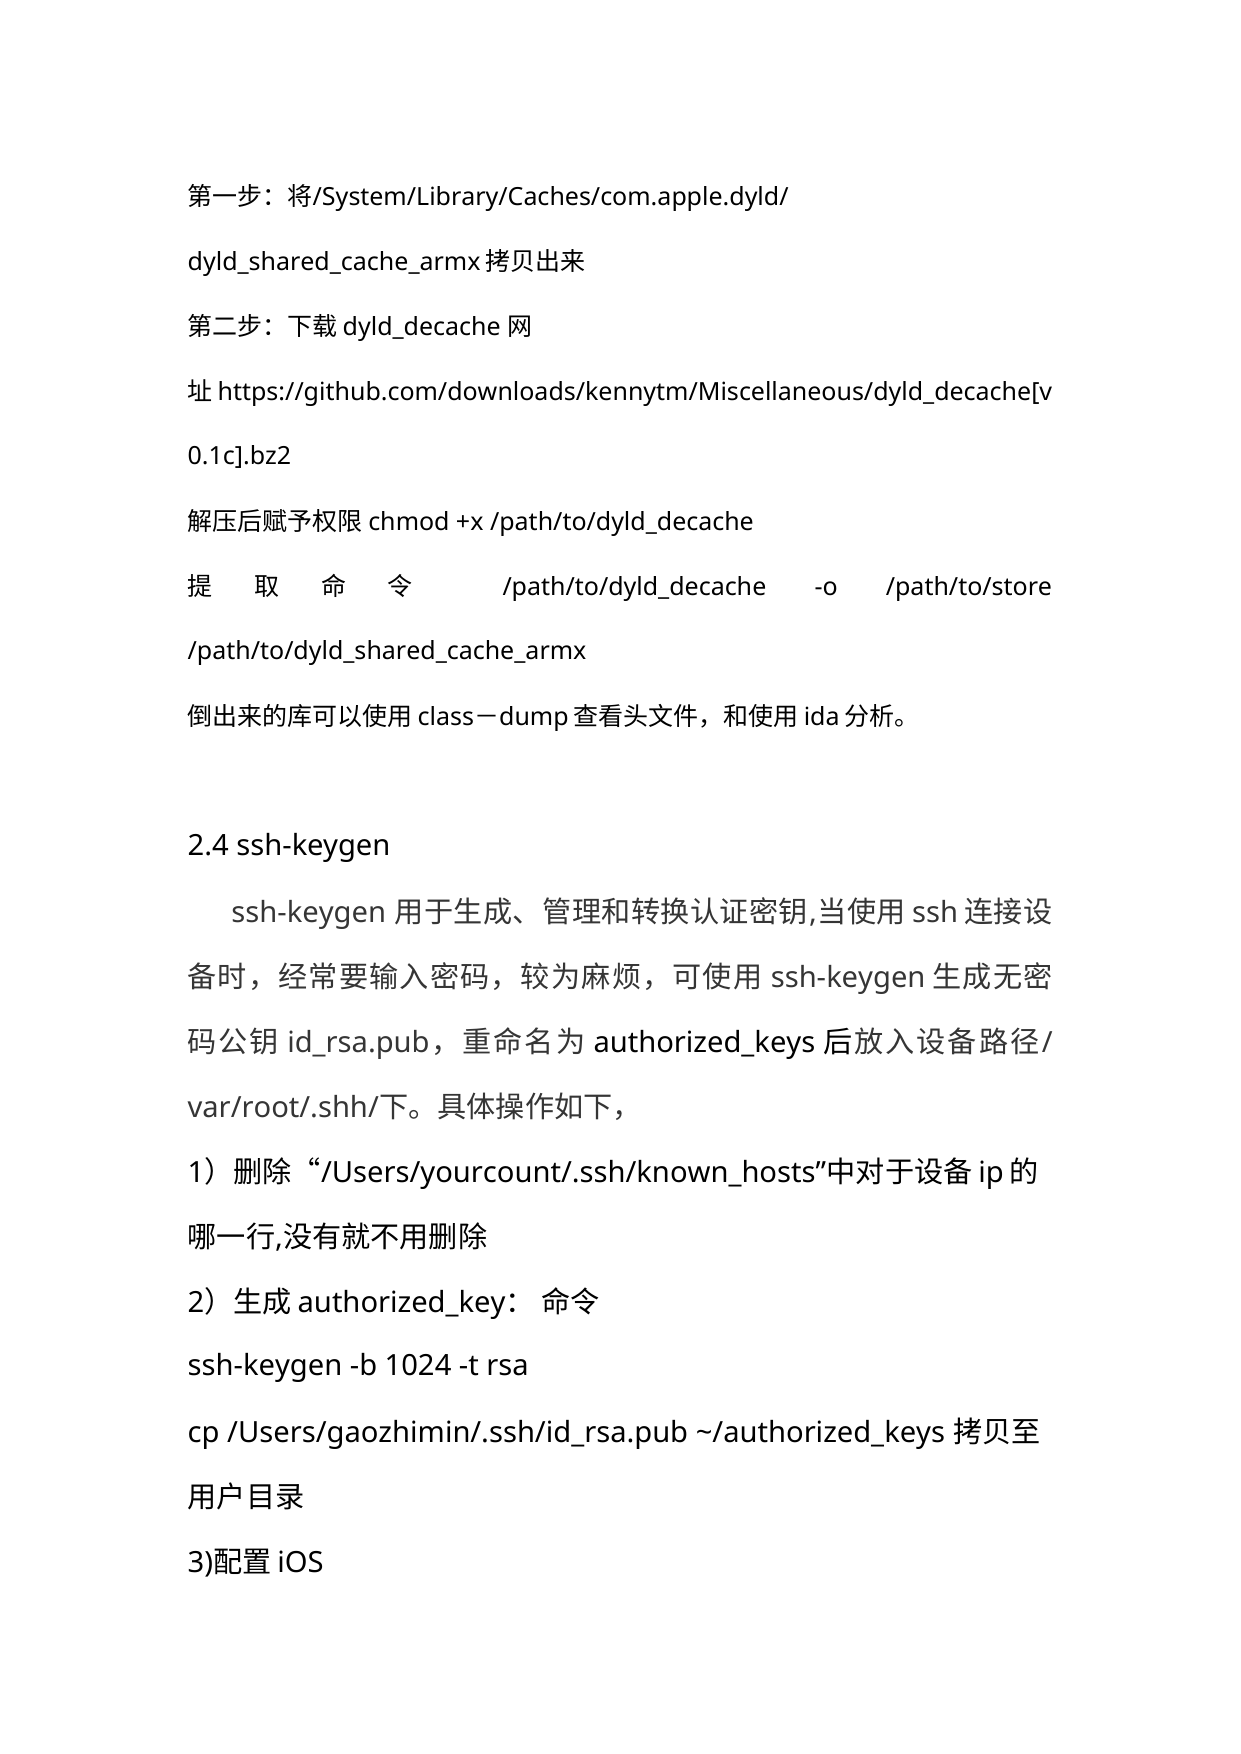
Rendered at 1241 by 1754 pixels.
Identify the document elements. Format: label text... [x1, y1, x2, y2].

text 解压后赋予权限 chmod +x /path/to/dyld_decache [187, 487, 1053, 552]
text 提取命令 /path/to/dyld_decache -o /path/to/store /path/to/dyld_shared_cache_armx [187, 552, 1053, 682]
text 3)配置iOS [187, 1527, 1053, 1592]
text ssh-keygen -b 1024 -t rsa [187, 1332, 1053, 1397]
text 1）删除“/Users/yourcount/.ssh/known_hosts”中对于设备ip的哪一行,没有就不用删除 [187, 1137, 1053, 1267]
text 倒出来的库可以使用class－dump查看头文件，和使用ida分析。 [187, 682, 1053, 747]
text ssh-keygen 用于生成、管理和转换认证密钥,当使用ssh连接设备时，经常要输入密码，较为麻烦，可使用ssh-keygen生成无密码公钥id_rsa.pub，重命名为authorized_keys后放入设备路径/var/root/.shh/下。具体操作如下， [187, 877, 1053, 1137]
text 第一步：将/System/Library/Caches/com.apple.dyld/dyld_shared_cache_armx拷贝出来 [187, 162, 1053, 292]
text 2）生成authorized_key： 命令 [187, 1267, 1053, 1332]
text cp /Users/gaozhimin/.ssh/id_rsa.pub ~/authorized_keys 拷贝至用户目录 [187, 1397, 1053, 1527]
text 第二步：下载dyld_decache 网址https://github.com/downloads/kennytm/Miscellaneous/dyld_decache[v0.1c].bz2 [187, 292, 1053, 487]
text 2.4 ssh-keygen [187, 812, 1053, 877]
